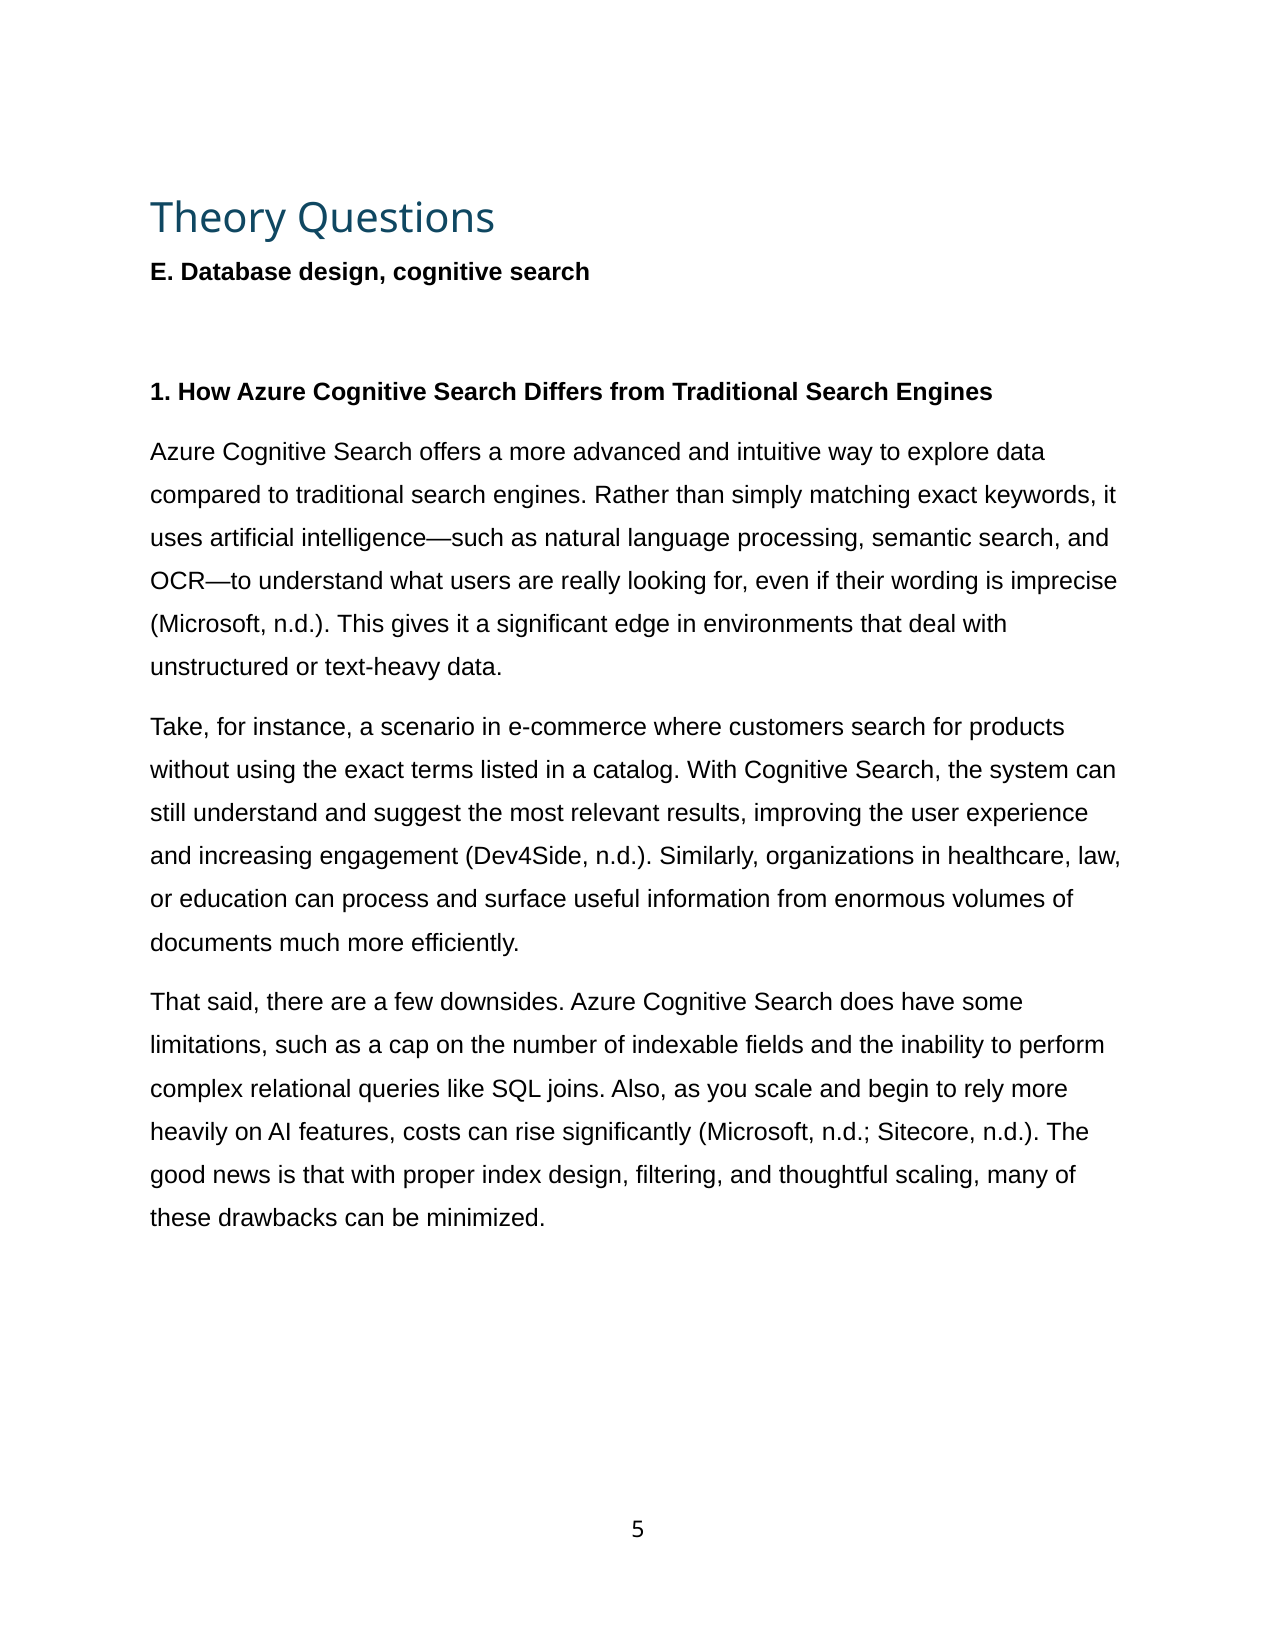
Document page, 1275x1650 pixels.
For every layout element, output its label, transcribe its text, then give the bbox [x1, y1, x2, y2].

text E. Database design, cognitive search [150, 257, 1125, 286]
text 1. How Azure Cognitive Search Differs from Traditional Search Engines [150, 377, 1125, 405]
text Take, for instance, a scenario in e-commerce where customers search for products without using the exact terms listed in a catalog. With Cognitive Search, the system can still understand and suggest the most relevant results, improving the user experience and increasing engagement (Dev4Side, n.d.). Similarly, organizations in healthcare, law, or education can process and surface useful information from enormous volumes of documents much more efficiently. [150, 712, 1125, 956]
text Azure Cognitive Search offers a more advanced and intuitive way to explore data compared to traditional search engines. Rather than simply matching exact keywords, it uses artificial intelligence—such as natural language processing, semantic search, and OCR—to understand what users are really looking for, even if their wording is imprecise (Microsoft, n.d.). This gives it a significant edge in environments that deal with unstructured or text-heavy data. [150, 436, 1125, 681]
text That said, there are a few downsides. Azure Cognitive Search does have some limitations, such as a cap on the number of indexable fields and the inability to perform complex relational queries like SQL joins. Also, as you scale and begin to rely more heavily on AI features, costs can rise significantly (Microsoft, n.d.; Sitecore, n.d.). The good news is that with proper index design, filtering, and thoughtful scaling, many of these drawbacks can be minimized. [150, 987, 1125, 1232]
subtitle Theory Questions [150, 187, 1125, 244]
